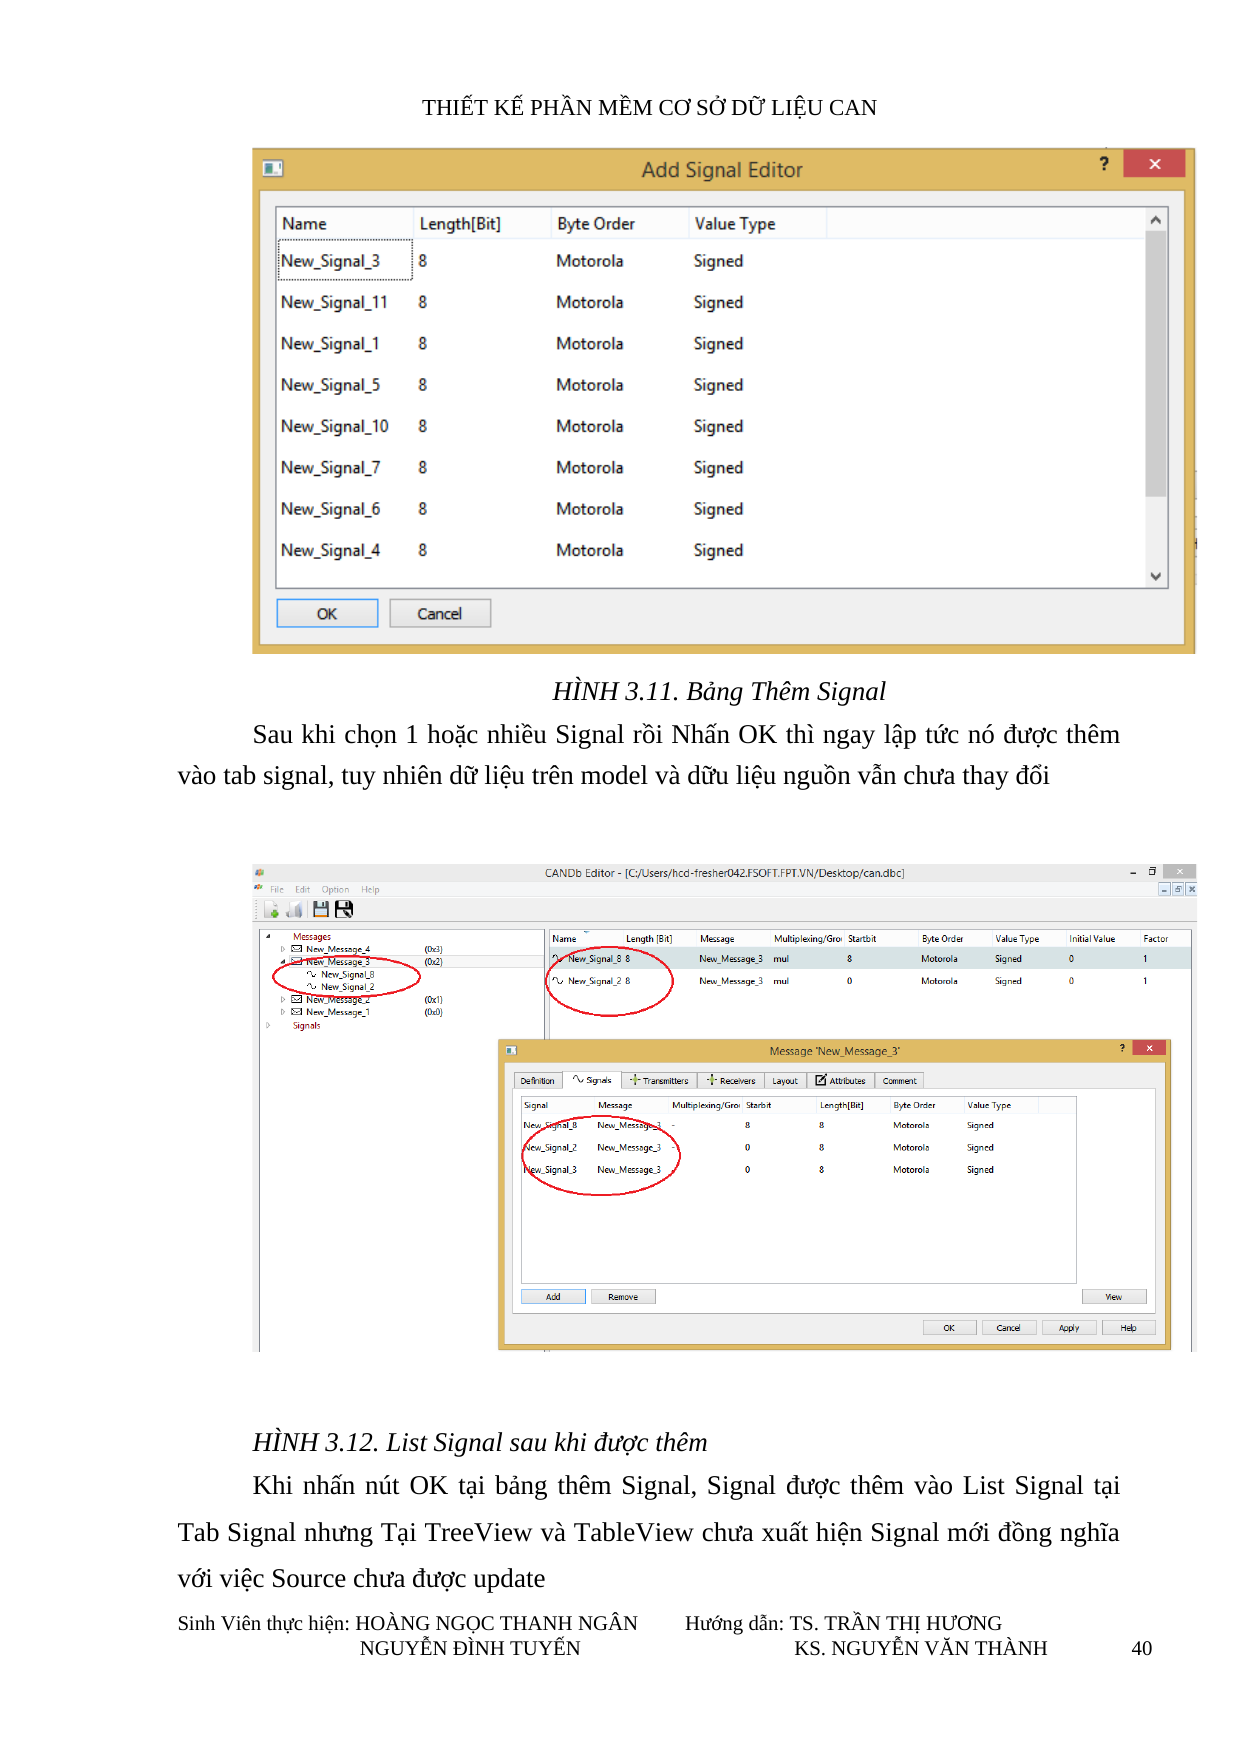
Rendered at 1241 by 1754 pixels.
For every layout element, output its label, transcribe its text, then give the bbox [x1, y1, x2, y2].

picture [252, 864, 1198, 1352]
text HÌNH 3.11. Bảng Thêm Signal [177, 675, 1122, 706]
picture [252, 147, 1198, 654]
text Sau khi chọn 1 hoặc nhiều Signal rồi Nhấn OK thì ngay lập tức nó được thêm vào tab signal, tuy nhiên dữ liệu trên model và dữu liệu nguồn vẫn chưa thay đổi [177, 718, 1122, 790]
text HÌNH 3.12. List Signal sau khi được thêm [177, 1426, 1122, 1457]
text Khi nhấn nút OK tại bảng thêm Signal, Signal được thêm vào List Signal tại Tab Signal nhưng Tại TreeView và TableView chưa xuất hiện Signal mới đồng nghĩa với việc Source chưa được update [177, 1469, 1122, 1594]
